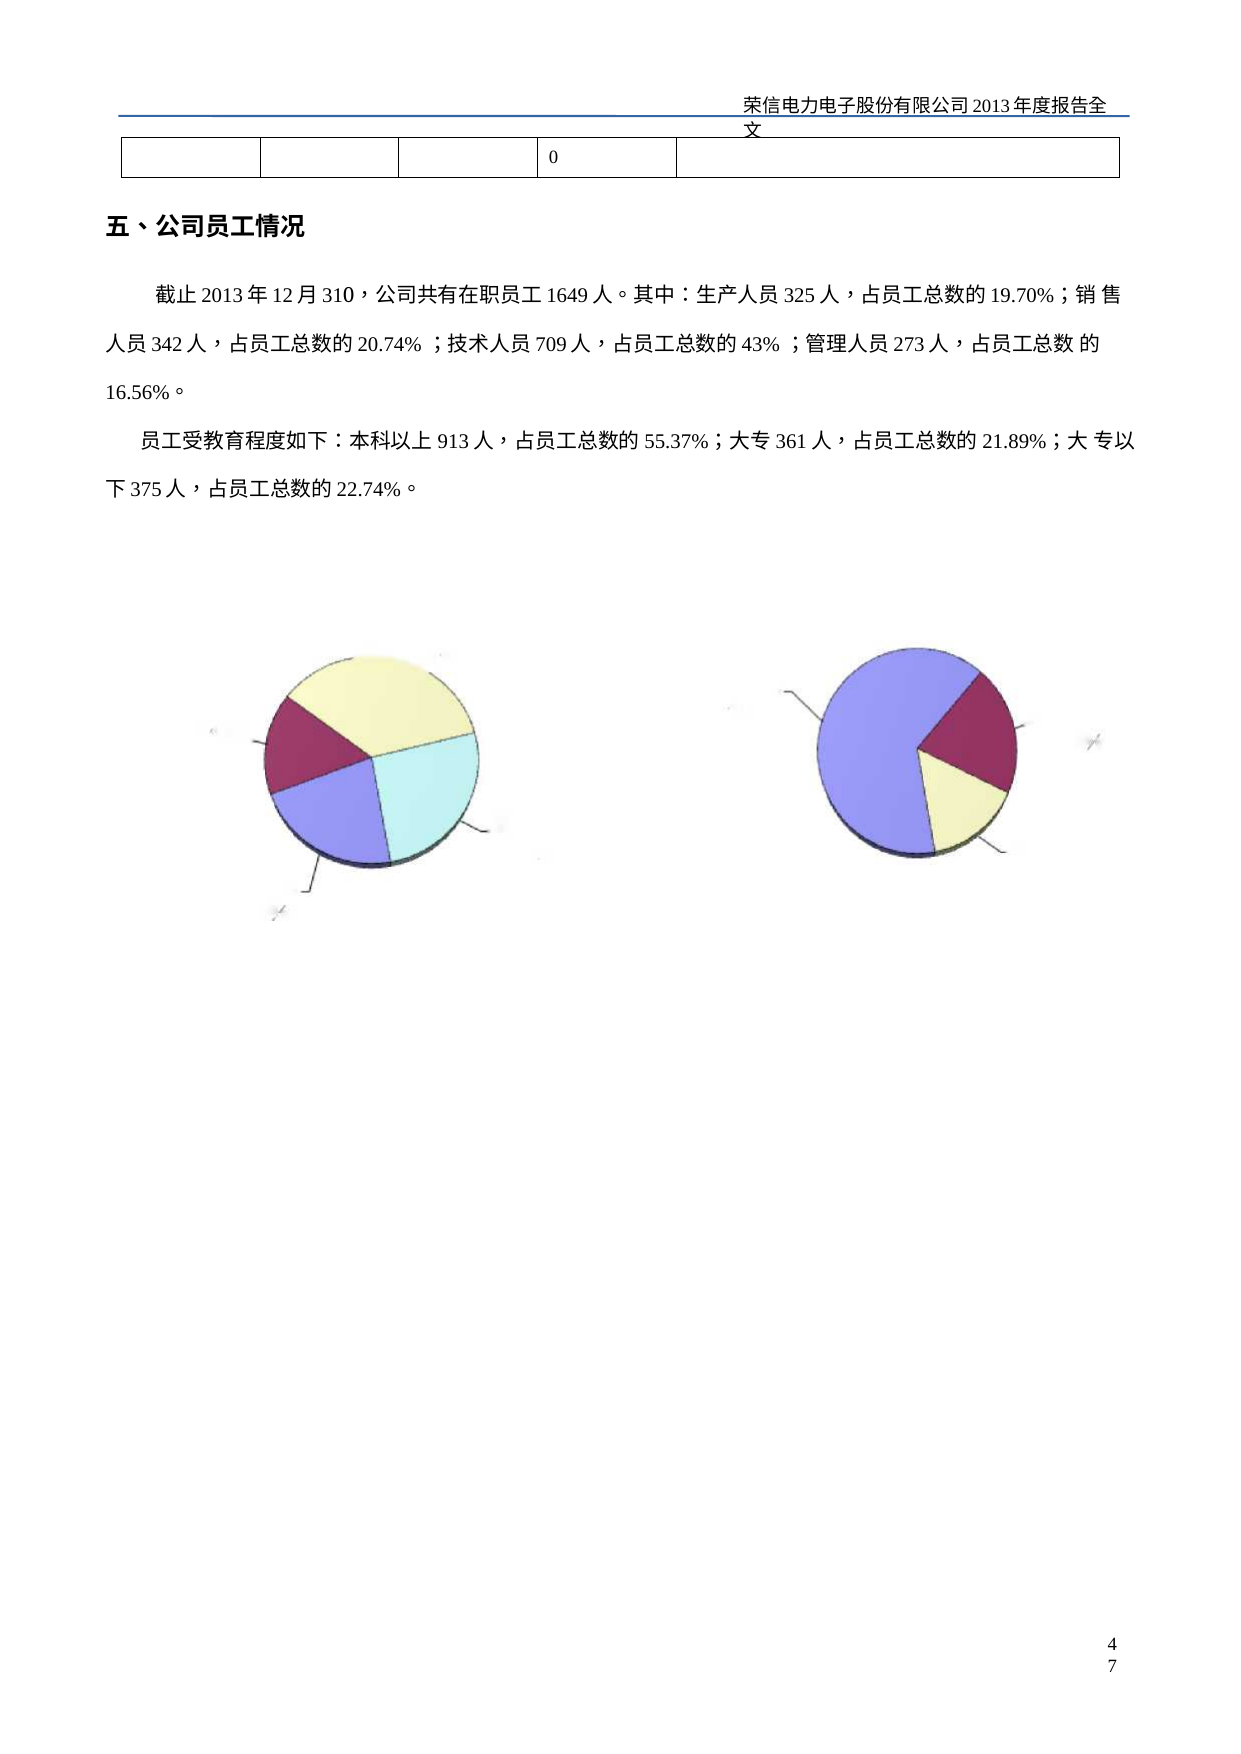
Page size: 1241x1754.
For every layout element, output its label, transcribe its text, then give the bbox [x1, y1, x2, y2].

picture [89, 512, 1171, 940]
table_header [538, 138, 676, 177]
text 截止2013年12月310，公司共有在职员工1649人。其中：生产人员325人，占员工总数的19.70%；销 售人员342人，占员工总数的20.74% ；技术人员709人，占员工总数的43% ；管理人员273人，占员工总数 的 16.56%。 [105, 264, 1136, 409]
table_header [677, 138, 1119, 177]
text 员工受教育程度如下：本科以上913人，占员工总数的55.37%；大专361人，占员工总数的21.89%；大 专以下375人，占员工总数的22.74%。 [105, 409, 1136, 506]
text 五、公司员工情况 [105, 209, 1136, 243]
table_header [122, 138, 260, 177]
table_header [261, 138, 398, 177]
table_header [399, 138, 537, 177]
